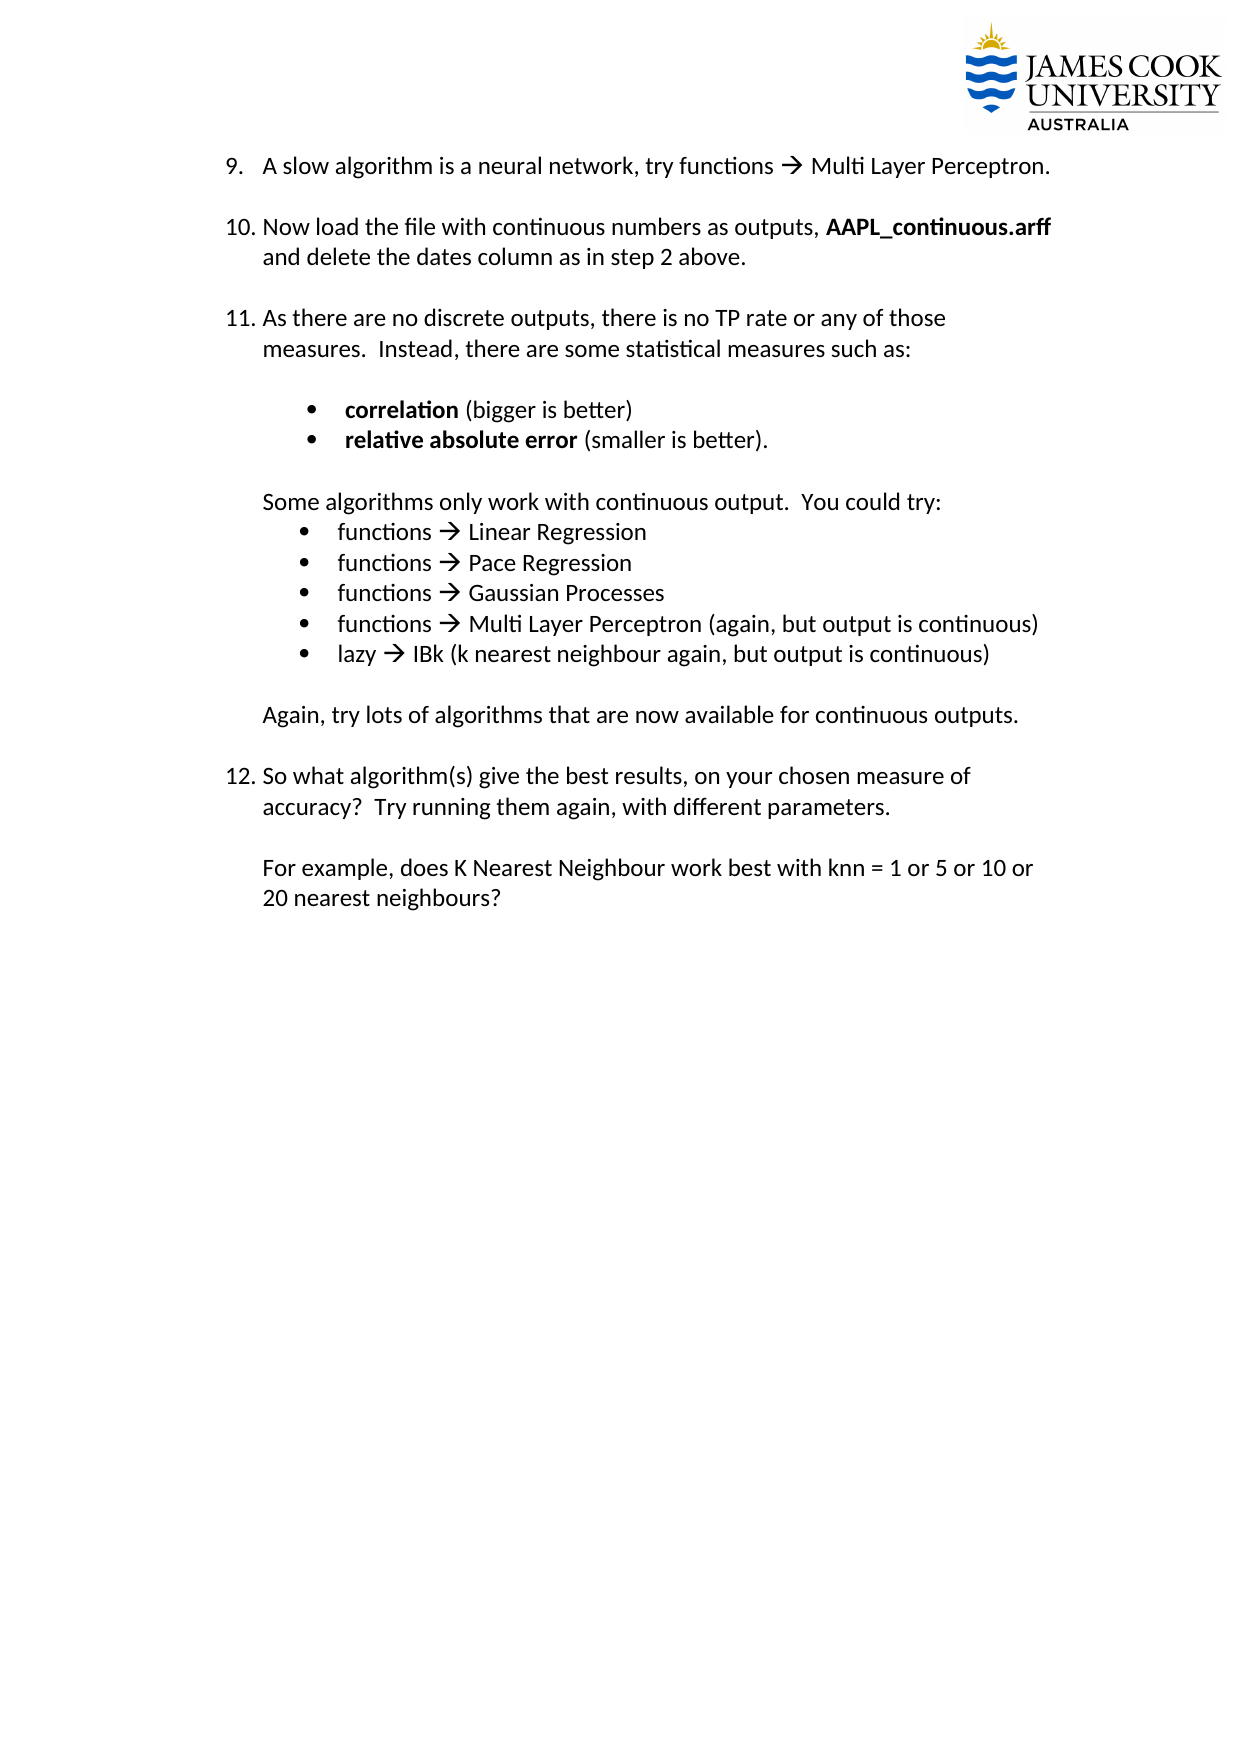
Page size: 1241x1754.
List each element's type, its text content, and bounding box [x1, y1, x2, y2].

text Some algorithms only work with continuous output. You could try: [262, 486, 1053, 516]
text For example, does K Nearest Neighbour work best with knn = 1 or 5 or 10 or 20 nearest neighbours? [262, 852, 1053, 913]
list functions Linear Regression [300, 516, 1053, 547]
list A slow algorithm is a neural network, try functions Multi Layer Perceptron. [225, 150, 1053, 181]
list lazy IBk (k nearest neighbour again, but output is continuous) [300, 638, 1053, 669]
list functions Multi Layer Perceptron (again, but output is continuous) [300, 608, 1053, 638]
list So what algorithm(s) give the best results, on your chosen measure of accuracy? Try running them again, with different parameters. [225, 760, 1053, 821]
list correlation (bigger is better) [307, 394, 1053, 425]
list relative absolute error (smaller is better). [307, 425, 1053, 455]
picture [962, 14, 1228, 136]
list Now load the file with continuous numbers as outputs, AAPL_continuous.arff and delete the dates column as in step 2 above. [225, 211, 1053, 272]
list As there are no discrete outputs, there is no TP rate or any of those measures. Instead, there are some statistical measures such as: [225, 303, 1053, 364]
text Again, try lots of algorithms that are now available for continuous outputs. [262, 699, 1053, 730]
list functions Pace Regression [300, 547, 1053, 577]
list functions Gaussian Processes [300, 577, 1053, 608]
